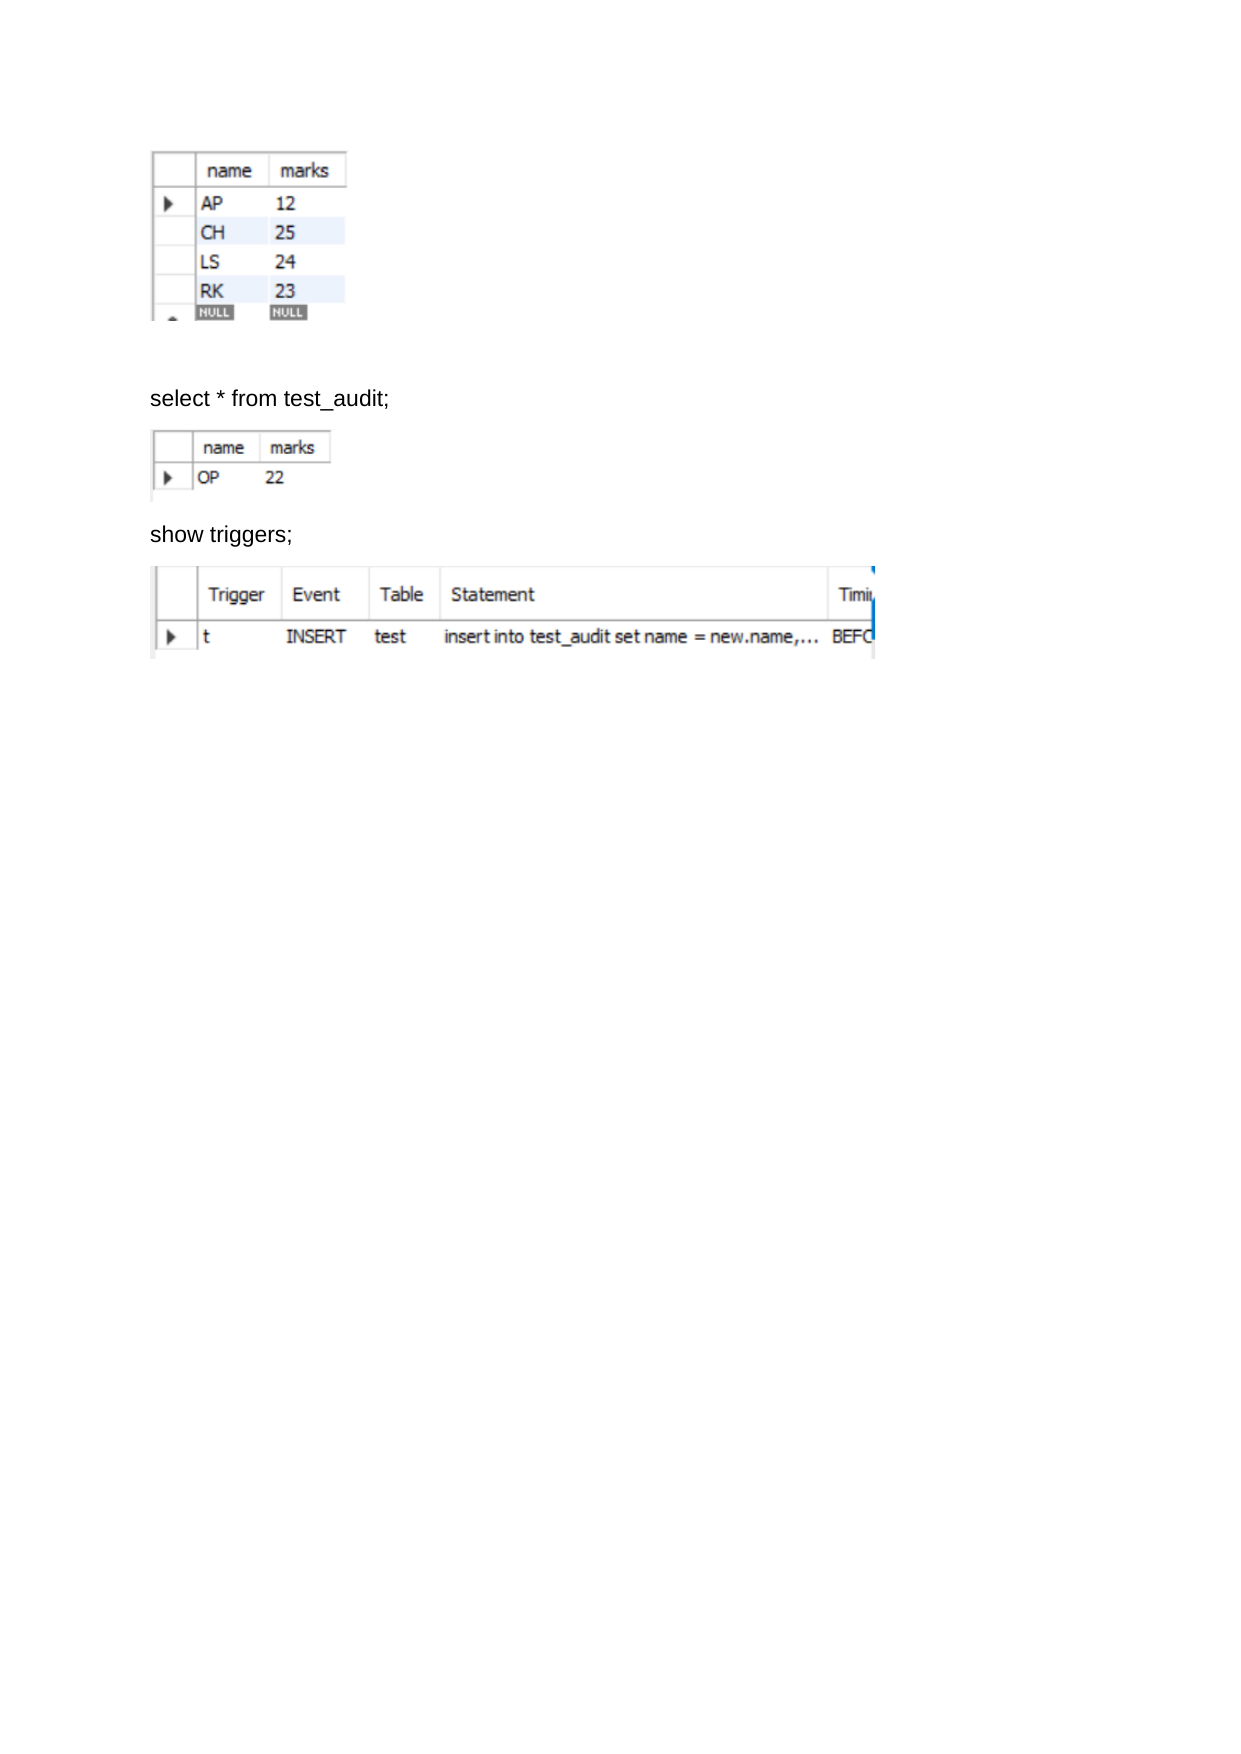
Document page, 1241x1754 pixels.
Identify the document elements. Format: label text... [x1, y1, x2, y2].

picture [150, 150, 349, 321]
picture [150, 429, 335, 502]
text select * from test_audit; [150, 384, 1090, 411]
text show triggers; [150, 521, 1090, 547]
picture [150, 566, 876, 659]
